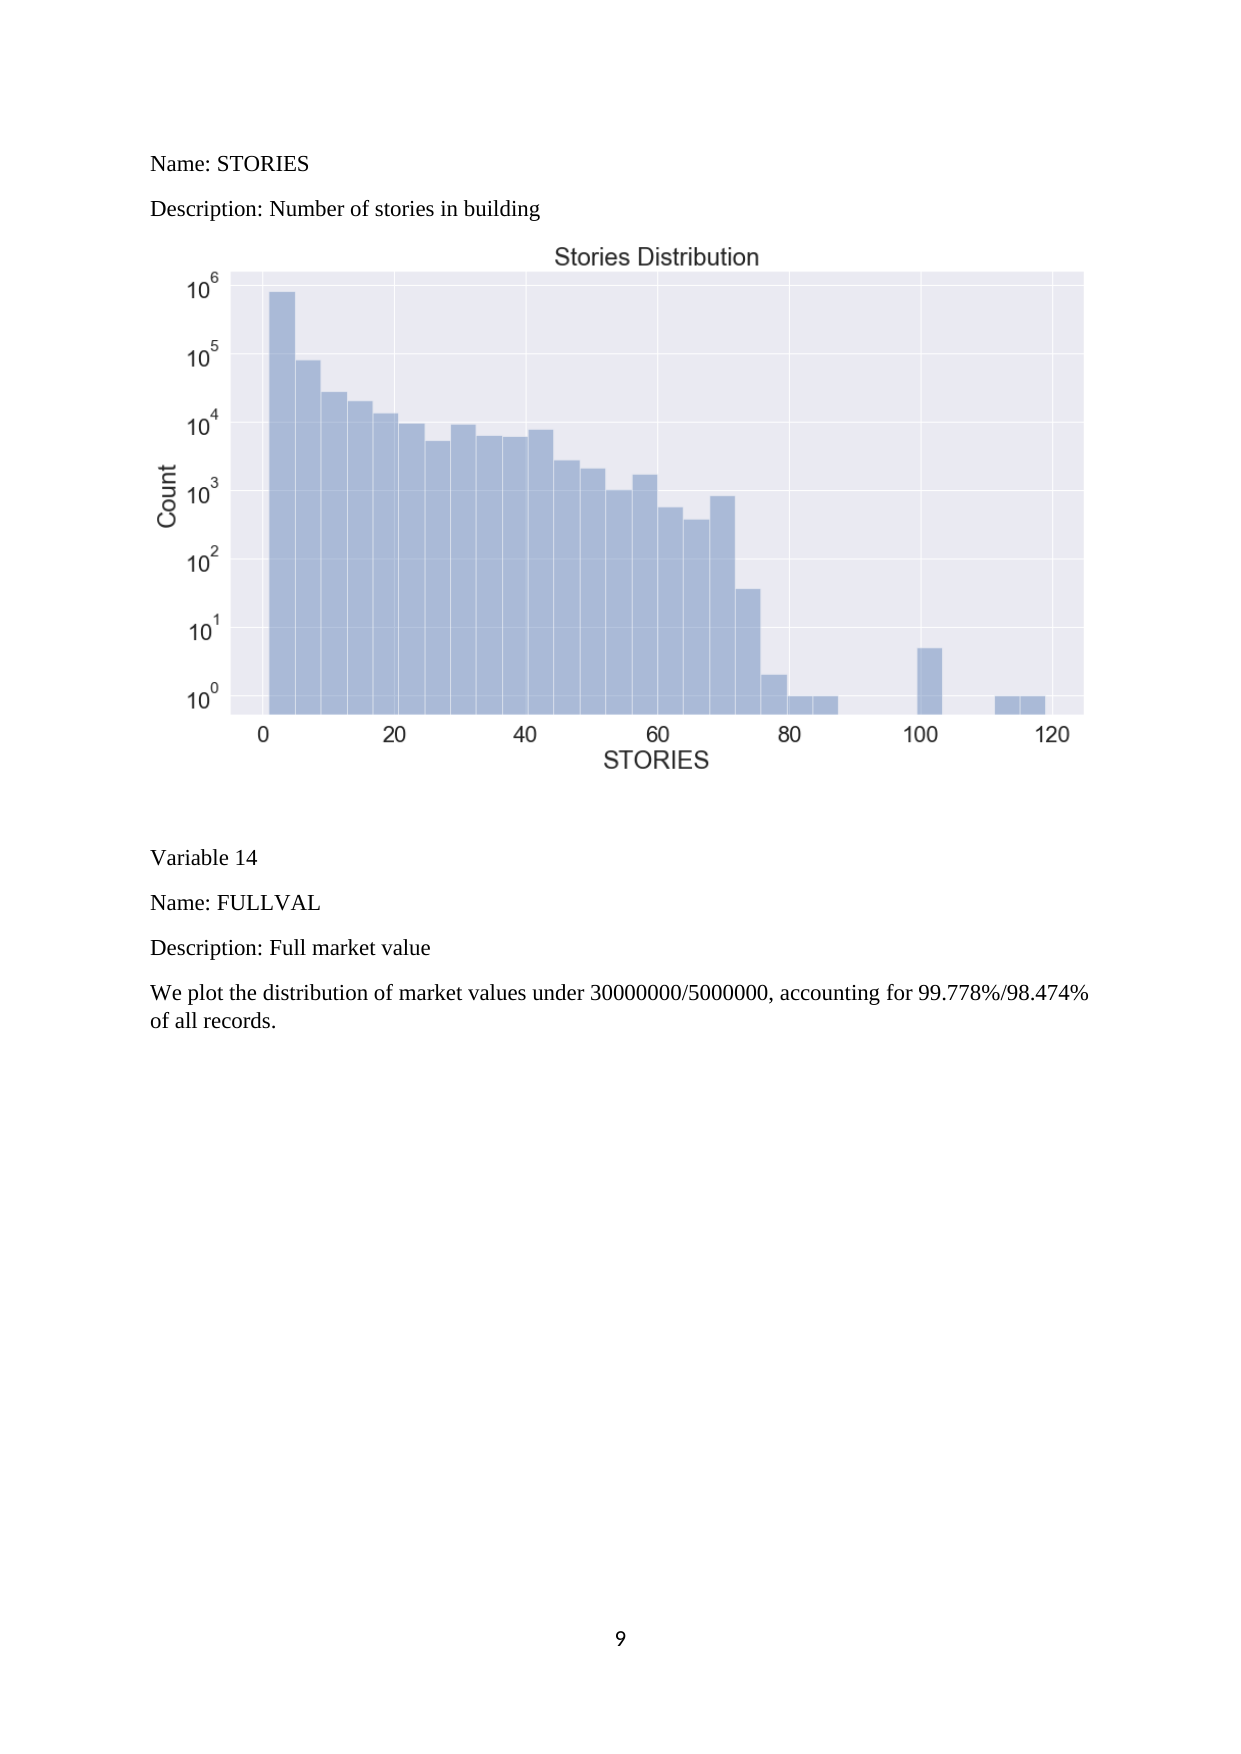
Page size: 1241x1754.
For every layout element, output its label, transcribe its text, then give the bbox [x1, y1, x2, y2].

text Name: STORIES [150, 150, 1090, 176]
text Variable 14 [150, 844, 1090, 870]
text Name: FULLVAL [150, 889, 1090, 915]
picture [150, 240, 1091, 780]
text Description: Number of stories in building [150, 195, 1090, 221]
text Description: Full market value [150, 934, 1090, 960]
text We plot the distribution of market values under 30000000/5000000, accounting for 99.778%/98.474% of all records. [150, 979, 1090, 1034]
